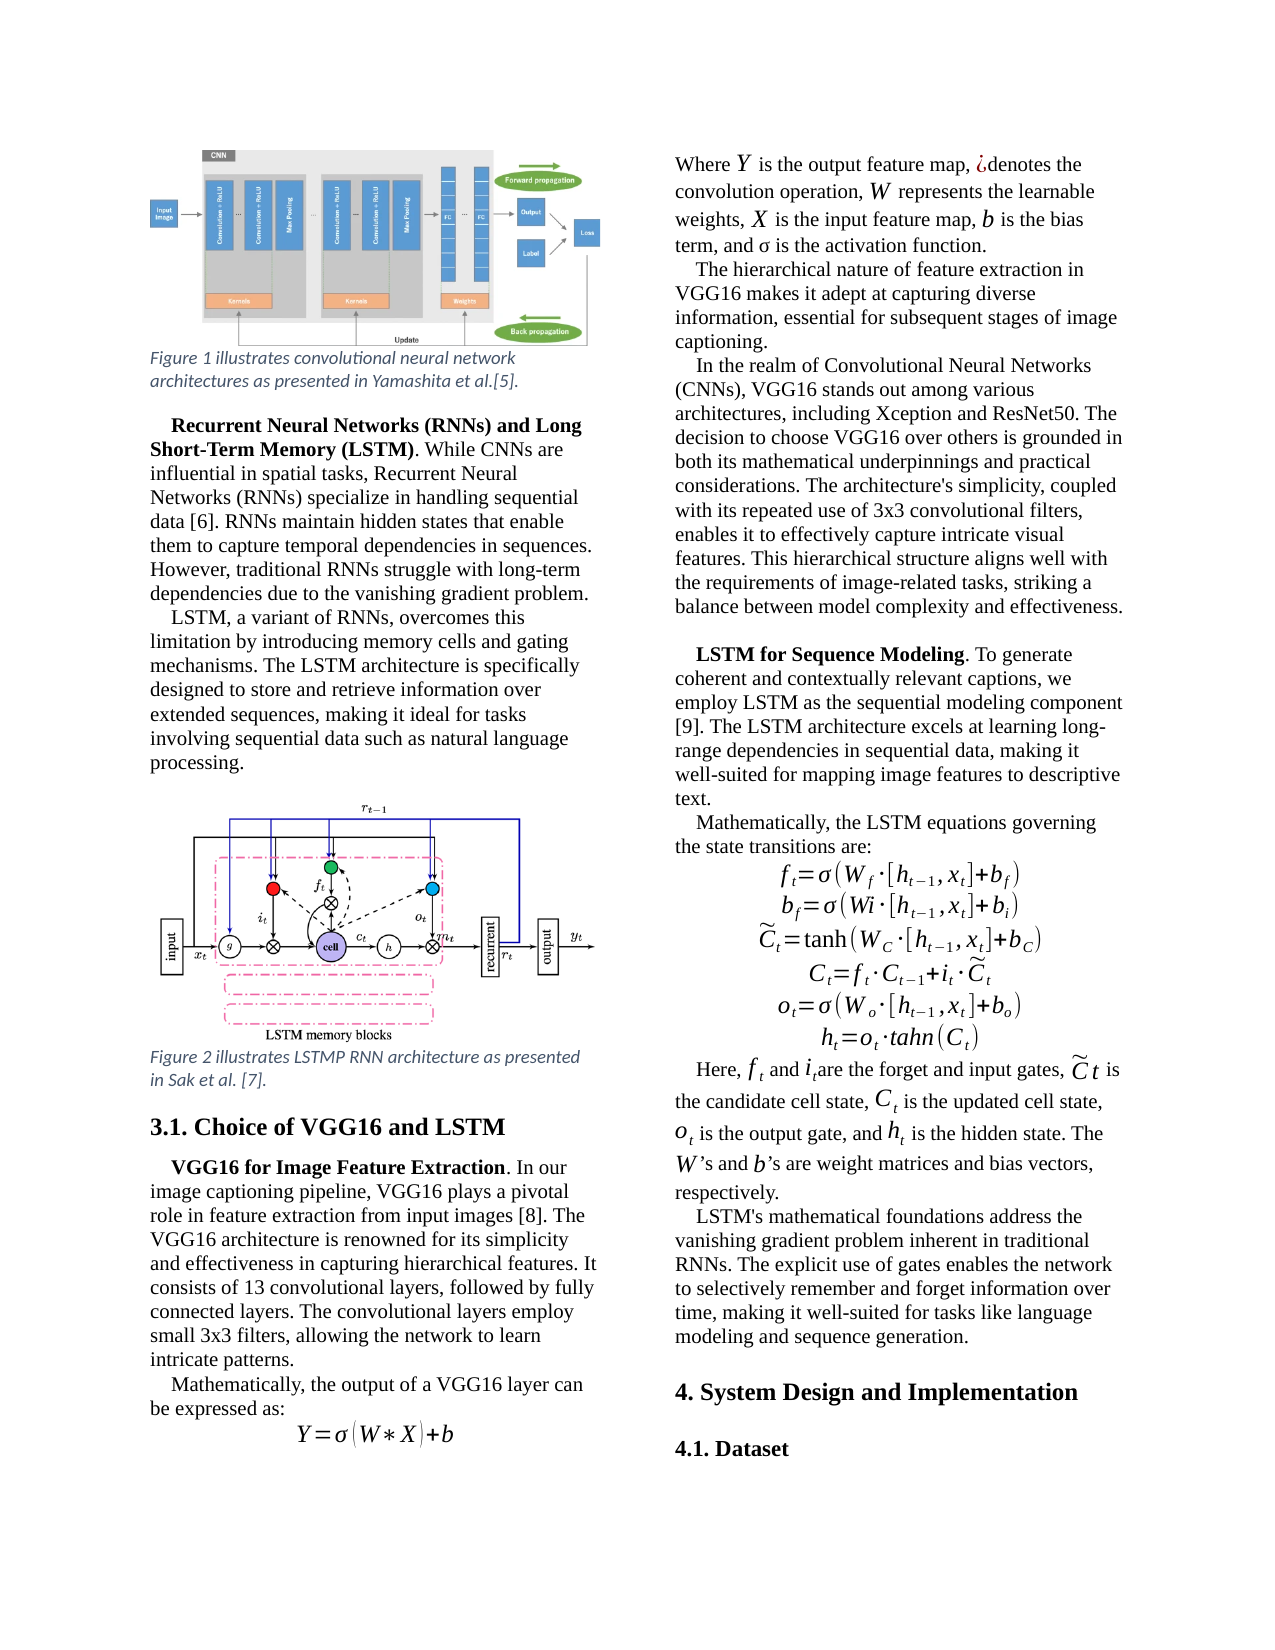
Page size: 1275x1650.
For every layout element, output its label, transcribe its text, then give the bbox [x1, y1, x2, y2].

text VGG16 for Image Feature Extraction. In our image captioning pipeline, VGG16 plays a pivotal role in feature extraction from input images [8]. The VGG16 architecture is renowned for its simplicity and effectiveness in capturing hierarchical features. It consists of 13 convolutional layers, followed by fully connected layers. The convolutional layers employ small 3x3 filters, allowing the network to learn intricate patterns. [150, 1155, 600, 1371]
text Here, and are the forget and input gates, is the candidate cell state, is the updated cell state, is the output gate, and is the hidden state. The [675, 1054, 1125, 1149]
text LSTM for Sequence Modeling. To generate coherent and contextually relevant captions, we employ LSTM as the sequential modeling component [9]. The LSTM architecture excels at learning long-range dependencies in sequential data, making it well-suited for mapping image features to descriptive text. [675, 642, 1125, 810]
text LSTM's mathematical foundations address the vanishing gradient problem inherent in traditional RNNs. The explicit use of gates enables the network to selectively remember and forget information over time, making it well-suited for tasks like language modeling and sequence generation. [675, 1204, 1125, 1348]
text 4.1. Dataset [675, 1435, 1125, 1461]
text 3.1. Choice of VGG16 and LSTM [150, 1112, 600, 1141]
text Figure 1 illustrates convolutional neural network architectures as presented in Yamashita et al.[5]. [150, 346, 600, 392]
text In the realm of Convolutional Neural Networks (CNNs), VGG16 stands out among various architectures, including Xception and ResNet50. The decision to choose VGG16 over others is grounded in both its mathematical underpinnings and practical considerations. The architecture's simplicity, coupled with its repeated use of 3x3 convolutional filters, enables it to effectively capture intricate visual features. This hierarchical structure aligns well with the requirements of image-related tasks, striking a balance between model complexity and effectiveness. [675, 353, 1125, 618]
text ’s and ’s are weight matrices and bias vectors, respectively. [675, 1149, 1125, 1204]
picture [150, 150, 600, 346]
text 4. System Design and Implementation [675, 1377, 1125, 1406]
text LSTM, a variant of RNNs, overcomes this limitation by introducing memory cells and gating mechanisms. The LSTM architecture is specifically designed to store and retrieve information over extended sequences, making it ideal for tasks involving sequential data such as natural language processing. [150, 605, 600, 774]
text Recurrent Neural Networks (RNNs) and Long Short-Term Memory (LSTM). While CNNs are influential in spatial tasks, Recurrent Neural Networks (RNNs) specialize in handling sequential data [6]. RNNs maintain hidden states that enable them to capture temporal dependencies in sequences. However, traditional RNNs struggle with long-term dependencies due to the vanishing gradient problem. [150, 413, 600, 605]
text Mathematically, the output of a VGG16 layer can be expressed as: [150, 1371, 600, 1419]
text Figure 2 illustrates LSTMP RNN architecture as presented in Sak et al. [7]. [150, 1046, 600, 1091]
picture [150, 797, 600, 1046]
text Where is the output feature map, denotes the convolution operation, represents the learnable weights, is the input feature map, is the bias term, and σ is the activation function. [675, 150, 1125, 257]
text The hierarchical nature of feature extraction in VGG16 makes it adept at capturing diverse information, essential for subsequent stages of image captioning. [675, 257, 1125, 353]
text Mathematically, the LSTM equations governing the state transitions are: [675, 810, 1125, 858]
